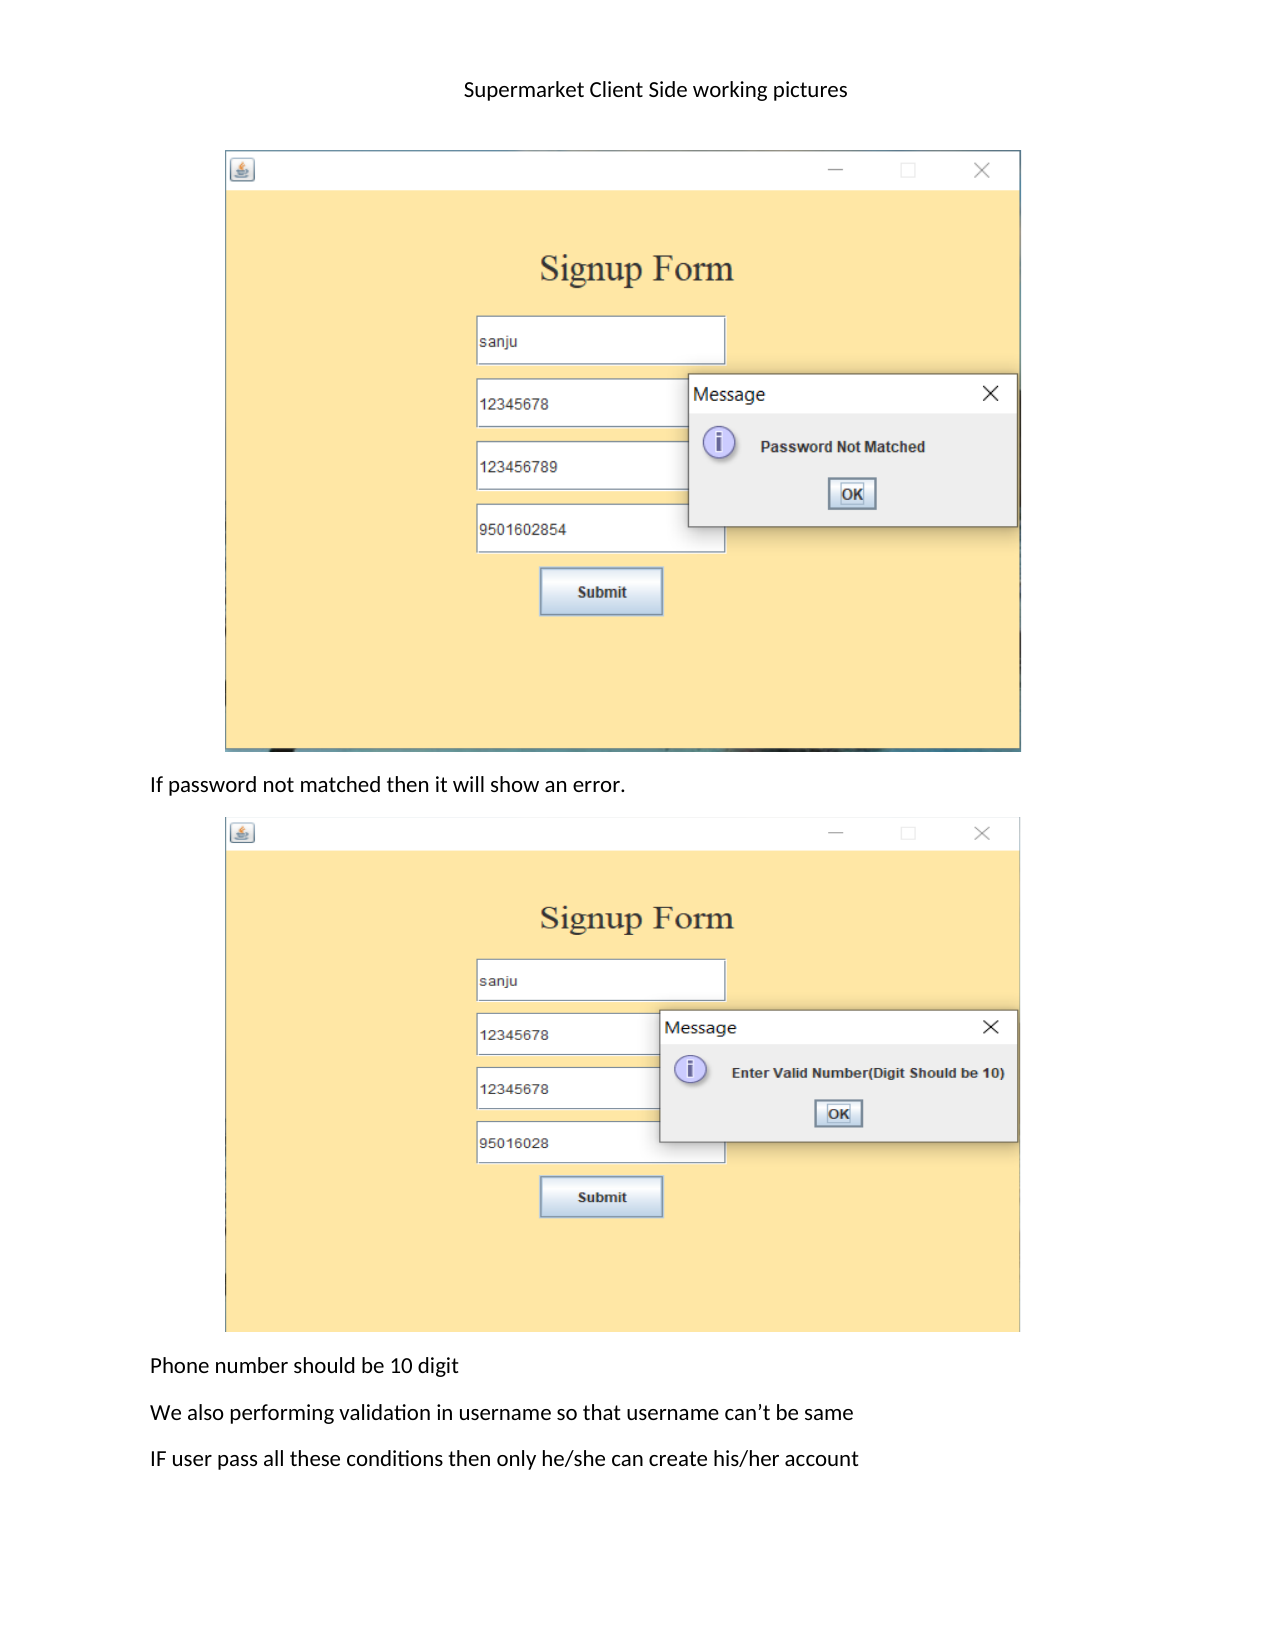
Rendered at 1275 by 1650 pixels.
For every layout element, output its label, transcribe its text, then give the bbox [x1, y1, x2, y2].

text Phone number should be 10 digit [150, 1351, 1125, 1379]
text IF user pass all these conditions then only he/she can create his/her account [150, 1444, 1125, 1473]
text If password not matched then it will show an error. [150, 770, 1125, 798]
picture [225, 150, 1022, 752]
picture [225, 817, 1021, 1332]
text We also performing validation in username so that username can’t be same [150, 1398, 1125, 1426]
